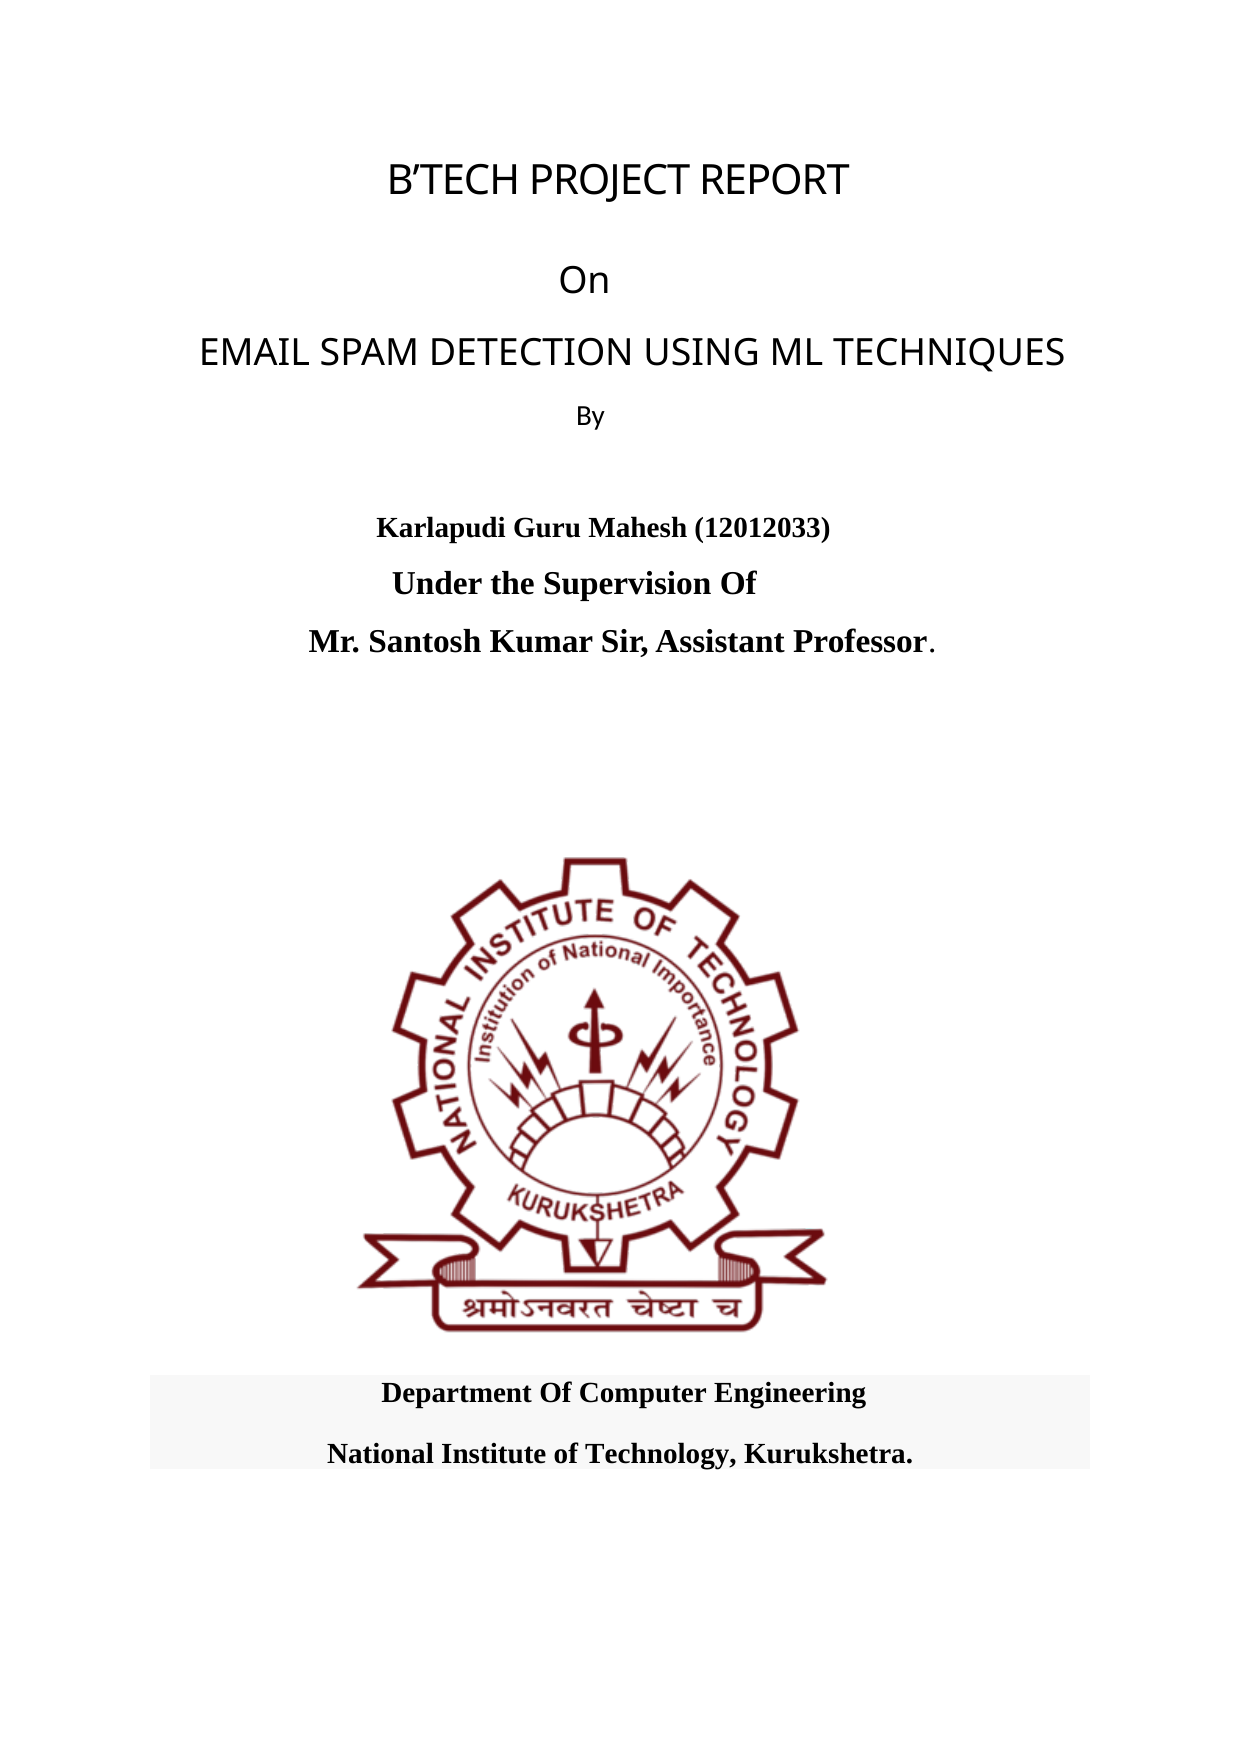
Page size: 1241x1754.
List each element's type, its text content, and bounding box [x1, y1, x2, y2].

text Mr. Santosh Kumar Sir, Assistant Professor. [150, 621, 1090, 659]
text EMAIL SPAM DETECTION USING ML TECHNIQUES [150, 325, 1090, 376]
text On [150, 254, 1090, 305]
picture [354, 842, 837, 1348]
subtitle National Institute of Technology, Kurukshetra. [150, 1436, 1090, 1469]
subtitle Department Of Computer Engineering [150, 1375, 1090, 1408]
text Under the Supervision Of [150, 563, 1090, 602]
title B’TECH PROJECT REPORT [150, 150, 1090, 207]
text Karlapudi Guru Mahesh (12012033) [150, 510, 1090, 544]
text By [150, 397, 1090, 433]
